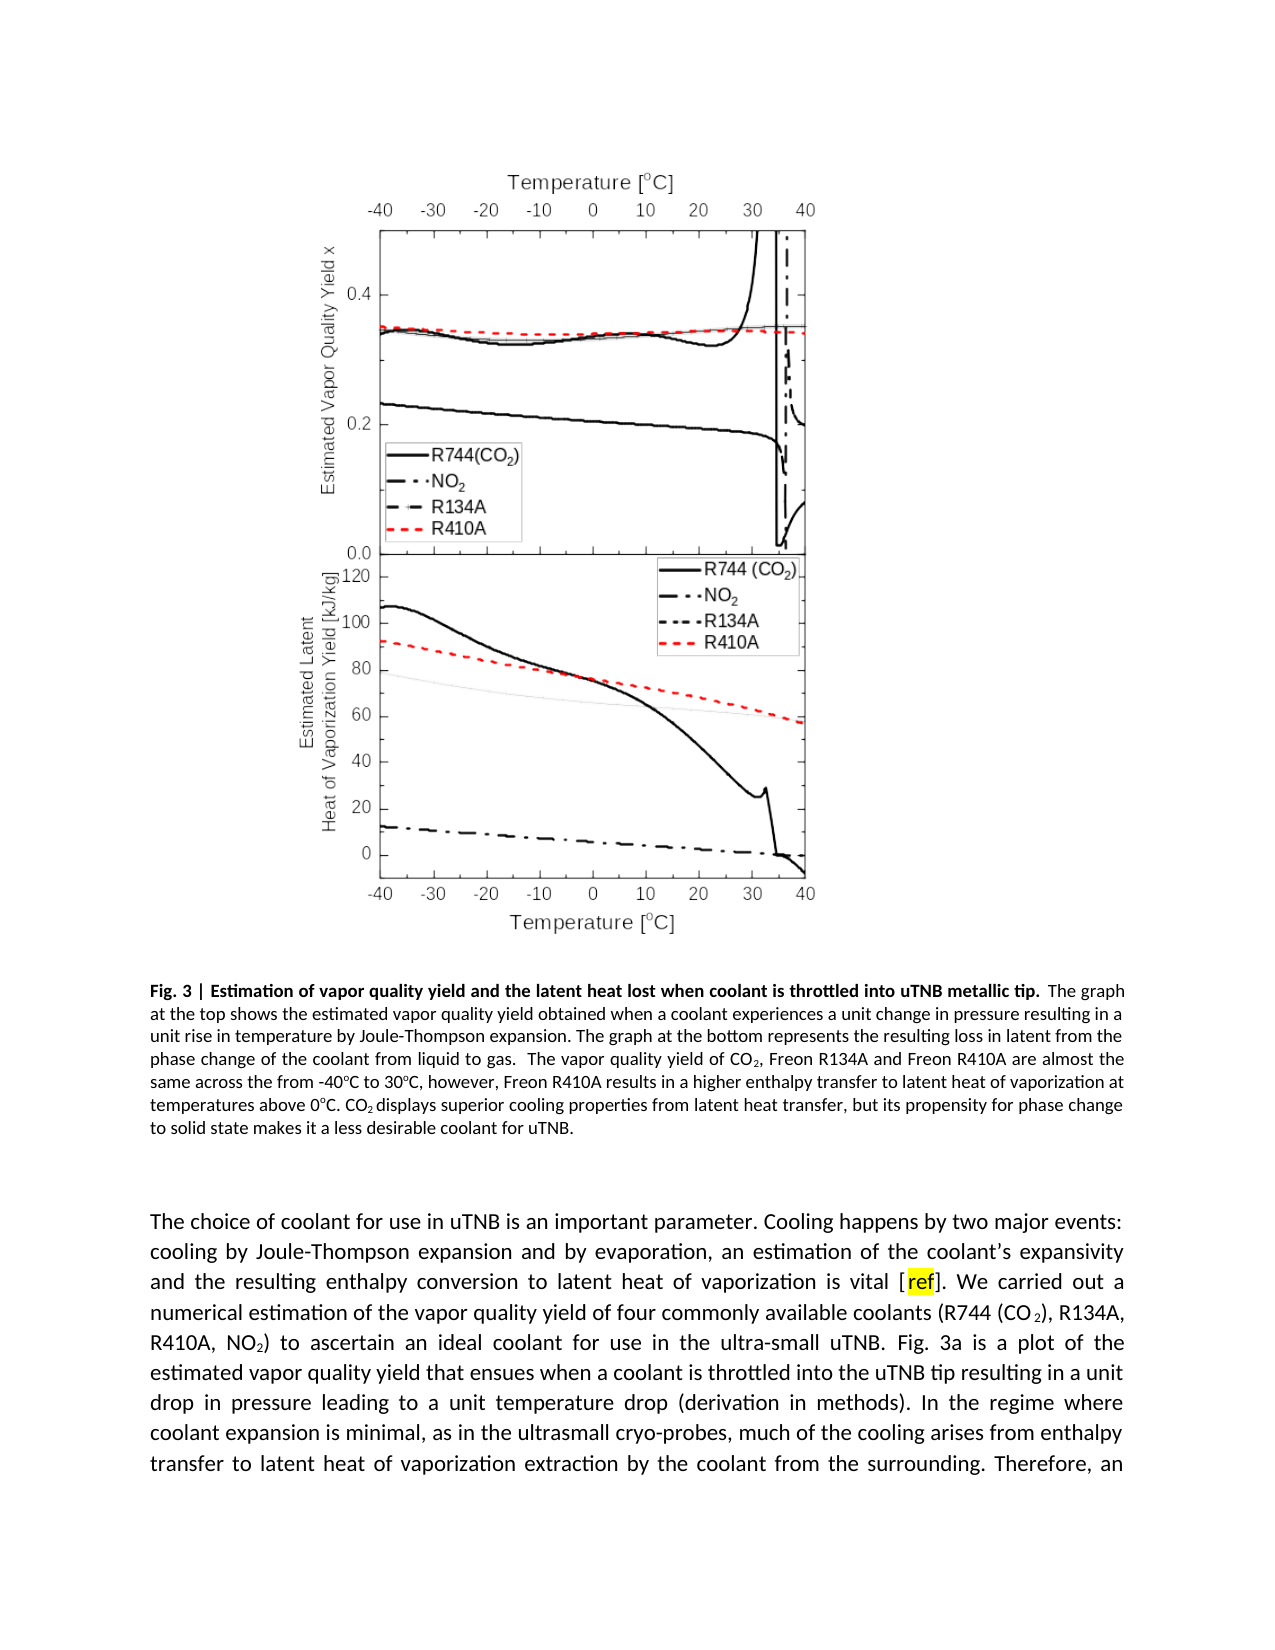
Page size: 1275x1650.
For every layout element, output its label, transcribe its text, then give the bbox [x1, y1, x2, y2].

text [150, 1207, 1125, 1477]
text Fig. 3 | Estimation of vapor quality yield and the latent heat lost when coolant is throttled into uTNB metallic tip. The graph at the top shows the estimated vapor quality yield obtained when a coolant experiences a unit change in pressure resulting in a unit rise in temperature by Joule-Thompson expansion. The graph at the bottom represents the resulting loss in latent from the phase change of the coolant from liquid to gas. The vapor quality yield of CO2, Freon R134A and Freon R410A are almost the same across the from -40oC to 30oC, however, Freon R410A results in a higher enthalpy transfer to latent heat of vaporization at temperatures above 0oC. CO2 displays superior cooling properties from latent heat transfer, but its propensity for phase change to solid state makes it a less desirable coolant for uTNB. [150, 979, 1125, 1139]
